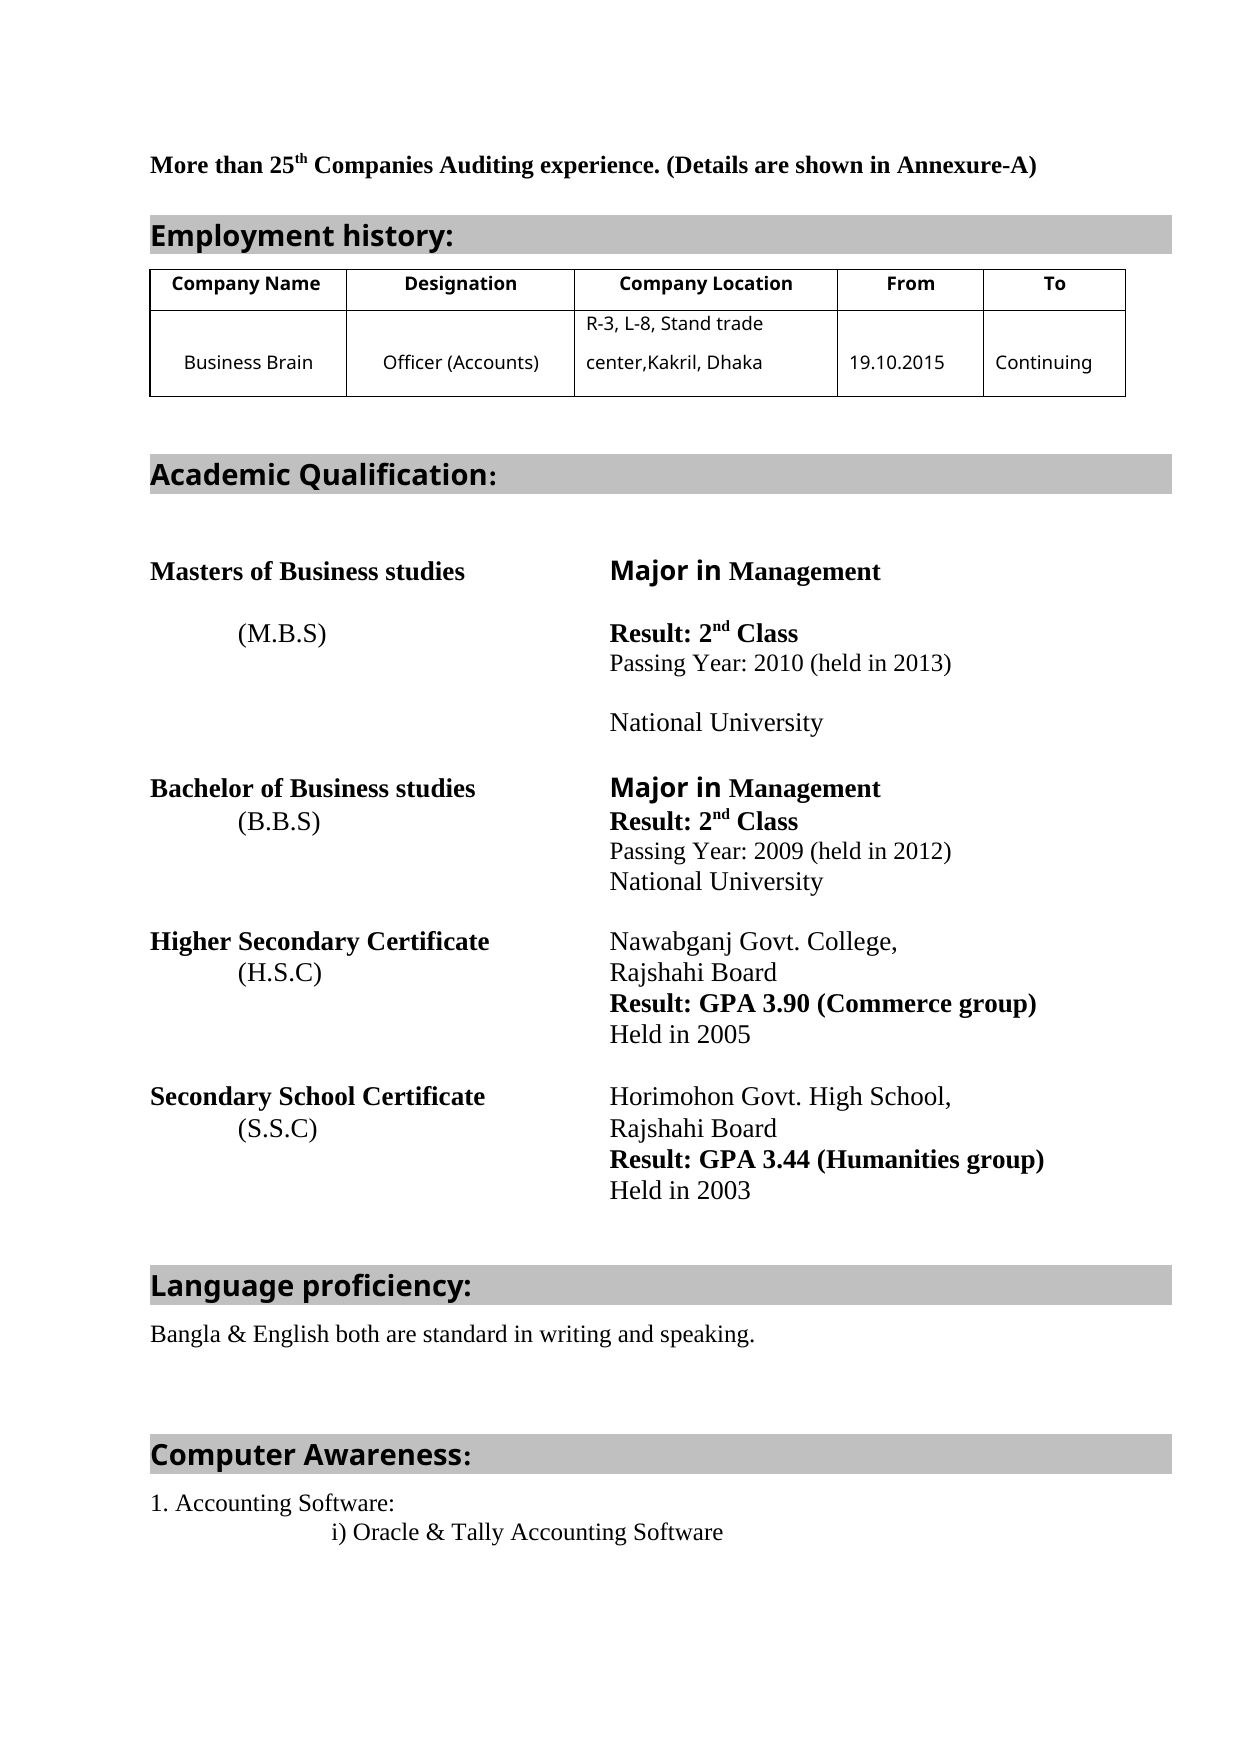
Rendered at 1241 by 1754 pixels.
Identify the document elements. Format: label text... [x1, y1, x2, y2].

table_header From [838, 270, 983, 310]
table_header Company Name [151, 270, 346, 310]
text Language proficiency: [150, 1265, 1172, 1305]
text Bachelor of Business studies Major in Management [150, 768, 1172, 805]
text (B.B.S) Result: 2nd Class [150, 805, 1172, 836]
text Held in 2005 [150, 1018, 1172, 1049]
text National University [150, 865, 1172, 896]
text 1. Accounting Software: [150, 1488, 1209, 1517]
text Passing Year: 2009 (held in 2012) [150, 836, 1172, 865]
text (M.B.S) Result: 2nd Class [150, 617, 1172, 648]
text i) Oracle & Tally Accounting Software [150, 1517, 1209, 1546]
text Bangla & English both are standard in writing and speaking. [150, 1319, 1209, 1348]
text Computer Awareness: [150, 1434, 1172, 1474]
table_header To [984, 270, 1125, 310]
table_cell Business Brain [151, 311, 346, 396]
table_cell Continuing [984, 311, 1125, 396]
text (H.S.C) Rajshahi Board [150, 956, 1172, 987]
text Result: GPA 3.90 (Commerce group) [150, 987, 1172, 1018]
text National University [150, 706, 1172, 737]
table_cell Officer (Accounts) [347, 311, 574, 396]
text More than 25th Companies Auditing experience. (Details are shown in Annexure-A) [150, 150, 1172, 179]
table_header Company Location [575, 270, 837, 310]
table_header Designation [347, 270, 574, 310]
table_cell 19.10.2015 [838, 311, 983, 396]
text Passing Year: 2010 (held in 2013) [150, 648, 1172, 677]
text Held in 2003 [150, 1174, 1172, 1205]
text Employment history: [150, 215, 1172, 254]
text Result: GPA 3.44 (Humanities group) [150, 1143, 1172, 1174]
text Secondary School Certificate Horimohon Govt. High School, [150, 1081, 1172, 1112]
text Academic Qualification: [150, 454, 1172, 494]
text Masters of Business studies Major in Management [150, 552, 1172, 588]
text (S.S.C) Rajshahi Board [150, 1112, 1172, 1143]
table_cell R-3, L-8, Stand trade center,Kakril, Dhaka [575, 311, 837, 396]
text Higher Secondary Certificate Nawabganj Govt. College, [150, 925, 1172, 956]
